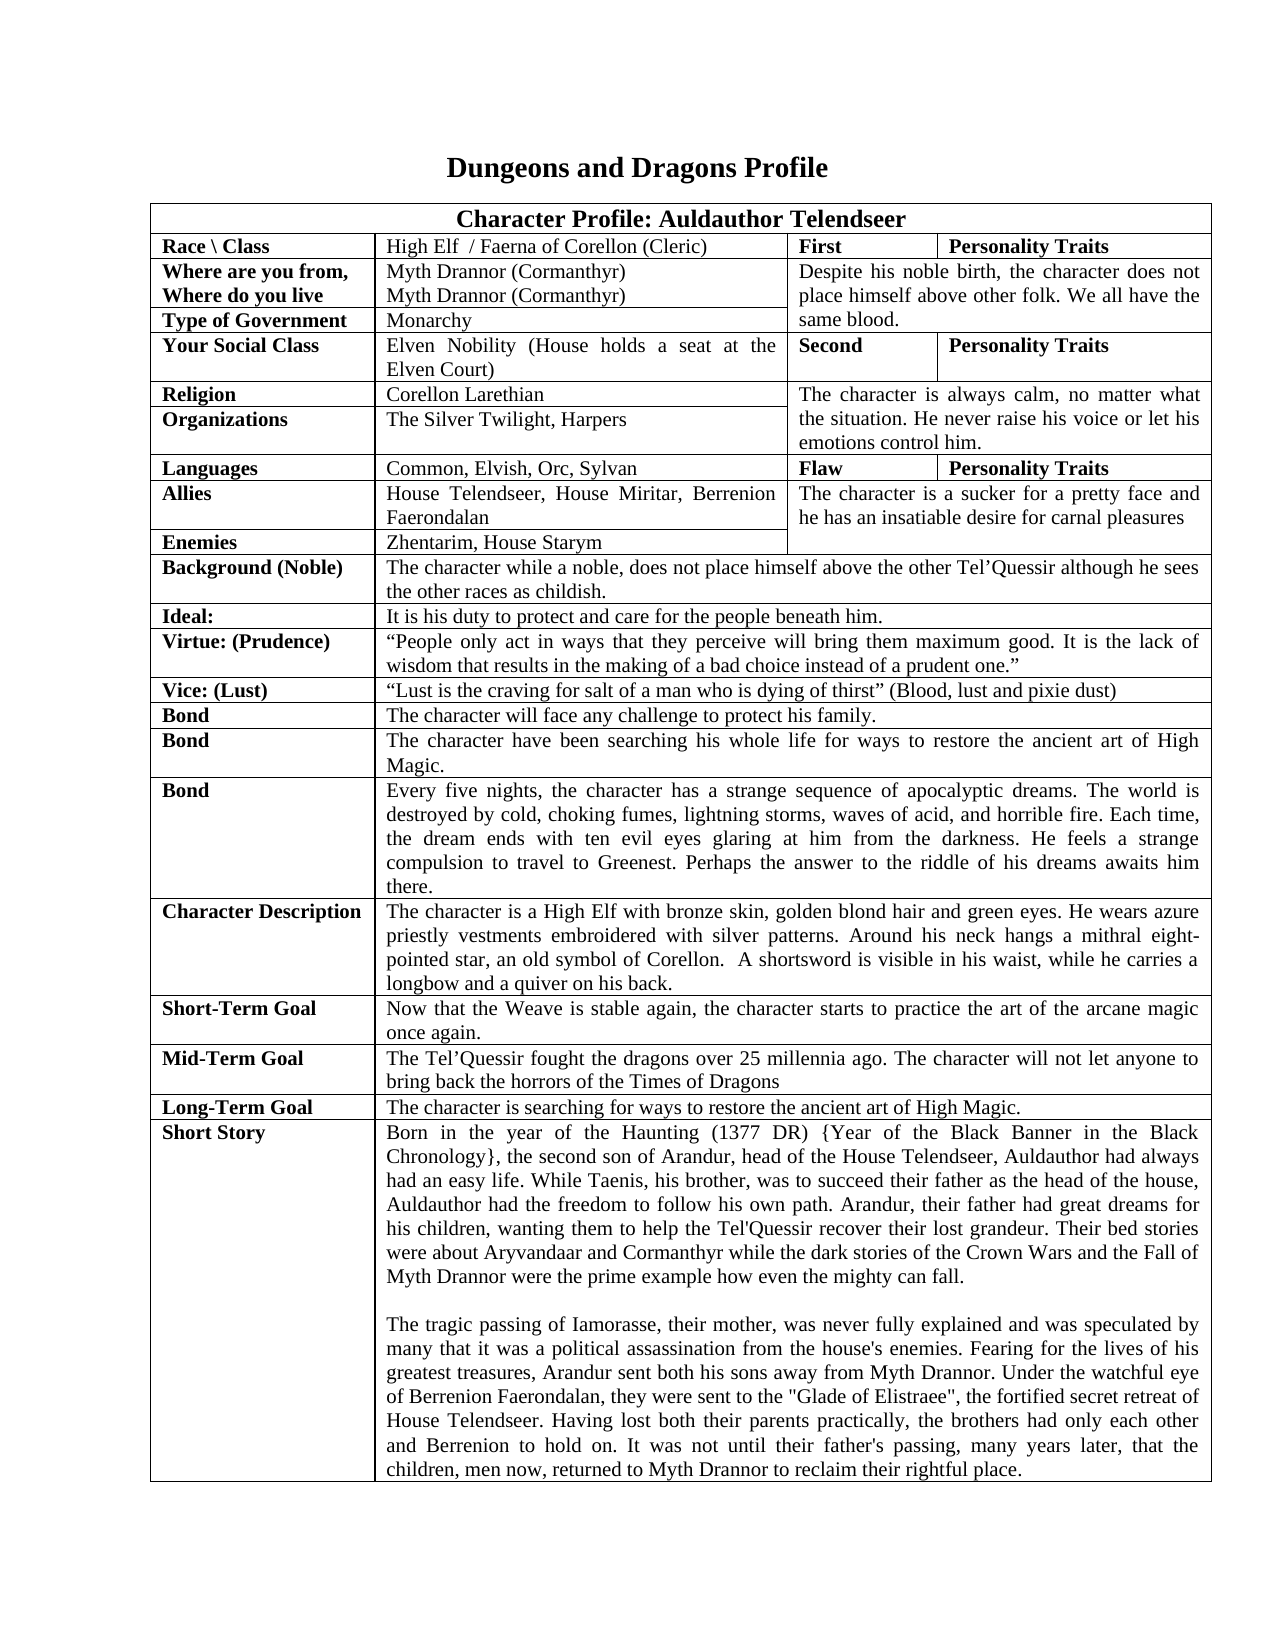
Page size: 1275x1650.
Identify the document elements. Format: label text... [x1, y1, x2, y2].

table_cell Personality Traits [938, 455, 1211, 479]
table_cell Your Social Class [151, 333, 374, 381]
table_cell The character have been searching his whole life for ways to restore the ancient art of High Magic. [376, 729, 1211, 777]
table_cell Enemies [151, 530, 374, 554]
table_cell Every five nights, the character has a strange sequence of apocalyptic dreams. The world is destroyed by cold, choking fumes, lightning storms, waves of acid, and horrible fire. Each time, the dream ends with ten evil eyes glaring at him from the darkness. He feels a strange compulsion to travel to Greenest. Perhaps the answer to the riddle of his dreams awaits him there. [376, 778, 1211, 898]
table_cell It is his duty to protect and care for the people beneath him. [376, 604, 1211, 628]
table_cell “Lust is the craving for salt of a man who is dying of thirst” (Blood, lust and pixie dust) [376, 678, 1211, 702]
table_cell “People only act in ways that they perceive will bring them maximum good. It is the lack of wisdom that results in the making of a bad choice instead of a prudent one.” [376, 629, 1211, 677]
table_cell Type of Government [151, 308, 374, 332]
table_cell Short-Term Goal [151, 996, 374, 1044]
table_cell Now that the Weave is stable again, the character starts to practice the art of the arcane magic once again. [376, 996, 1211, 1044]
table_cell The character is always calm, no matter what the situation. He never raise his voice or let his emotions control him. [788, 382, 1211, 454]
table_cell Bond [151, 729, 374, 777]
table_cell Languages [151, 455, 374, 479]
table_cell The Tel’Quessir fought the dragons over 25 millennia ago. The character will not let anyone to bring back the horrors of the Times of Dragons [656, 1045, 1211, 1093]
text Dungeons and Dragons Profile [150, 150, 1124, 183]
table_cell The character is searching for ways to restore the ancient art of High Magic. [376, 1095, 1211, 1119]
table_cell First [788, 234, 937, 258]
table_cell Organizations [151, 407, 374, 454]
table_cell The character will face any challenge to protect his family. [376, 703, 1211, 727]
table_cell The character is a High Elf with bronze skin, golden blond hair and green eyes. He wears azure priestly vestments embroidered with silver patterns. Around his neck hangs a mithral eight-pointed star, an old symbol of Corellon. A shortsword is visible in his waist, while he carries a longbow and a quiver on his back. [376, 899, 1211, 995]
table_cell House Telendseer, House Miritar, Berrenion Faerondalan [376, 481, 787, 529]
table_cell The character is a sucker for a pretty face and he has an insatiable desire for carnal pleasures [788, 481, 1211, 554]
table_cell Bond [151, 778, 374, 898]
table_cell Background (Noble) [151, 555, 374, 603]
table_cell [376, 1120, 1211, 1481]
table_cell Bond [151, 703, 374, 727]
table_cell Zhentarim, House Starym [376, 530, 787, 554]
table_cell Elven Nobility (House holds a seat at the Elven Court) [376, 333, 787, 381]
table_cell Despite his noble birth, the character does not place himself above other folk. We all have the same blood. [788, 259, 1211, 332]
table_cell Personality Traits [938, 234, 1211, 258]
table_cell Monarchy [376, 308, 787, 332]
table_cell The character while a noble, does not place himself above the other Tel’Quessir although he sees the other races as childish. [607, 555, 1211, 603]
table_cell Personality Traits [938, 333, 1211, 381]
table_cell Virtue: (Prudence) [151, 629, 374, 677]
table_cell Corellon Larethian [376, 382, 787, 406]
table_cell Flaw [788, 455, 937, 479]
table_cell Common, Elvish, Orc, Sylvan [376, 455, 787, 479]
table_cell Religion [151, 382, 374, 406]
table_cell Long-Term Goal [151, 1095, 374, 1119]
table_cell Myth Drannor (Cormanthyr) Myth Drannor (Cormanthyr) [376, 259, 787, 307]
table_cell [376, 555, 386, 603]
table_cell Second [788, 333, 937, 381]
table_cell Ideal: [151, 604, 374, 628]
table_cell Vice: (Lust) [151, 678, 374, 702]
table_cell Allies [151, 481, 374, 529]
table_cell The Silver Twilight, Harpers [376, 407, 787, 454]
table_cell High Elf / Faerna of Corellon (Cleric) [376, 234, 787, 258]
table_cell Mid-Term Goal [151, 1045, 374, 1093]
table_cell Character Description [151, 899, 374, 995]
table_cell Where are you from, Where do you live [151, 259, 374, 307]
table_cell The Tel’Quessir fought the dragons over 25 millennia ago. The character will not let anyone to bring back the horrors of the Times of Dragons [376, 1045, 560, 1093]
table_cell Short Story [151, 1120, 374, 1481]
table_cell Race \ Class [151, 234, 374, 258]
table_header Character Profile: Auldauthor Telendseer [151, 204, 1211, 233]
